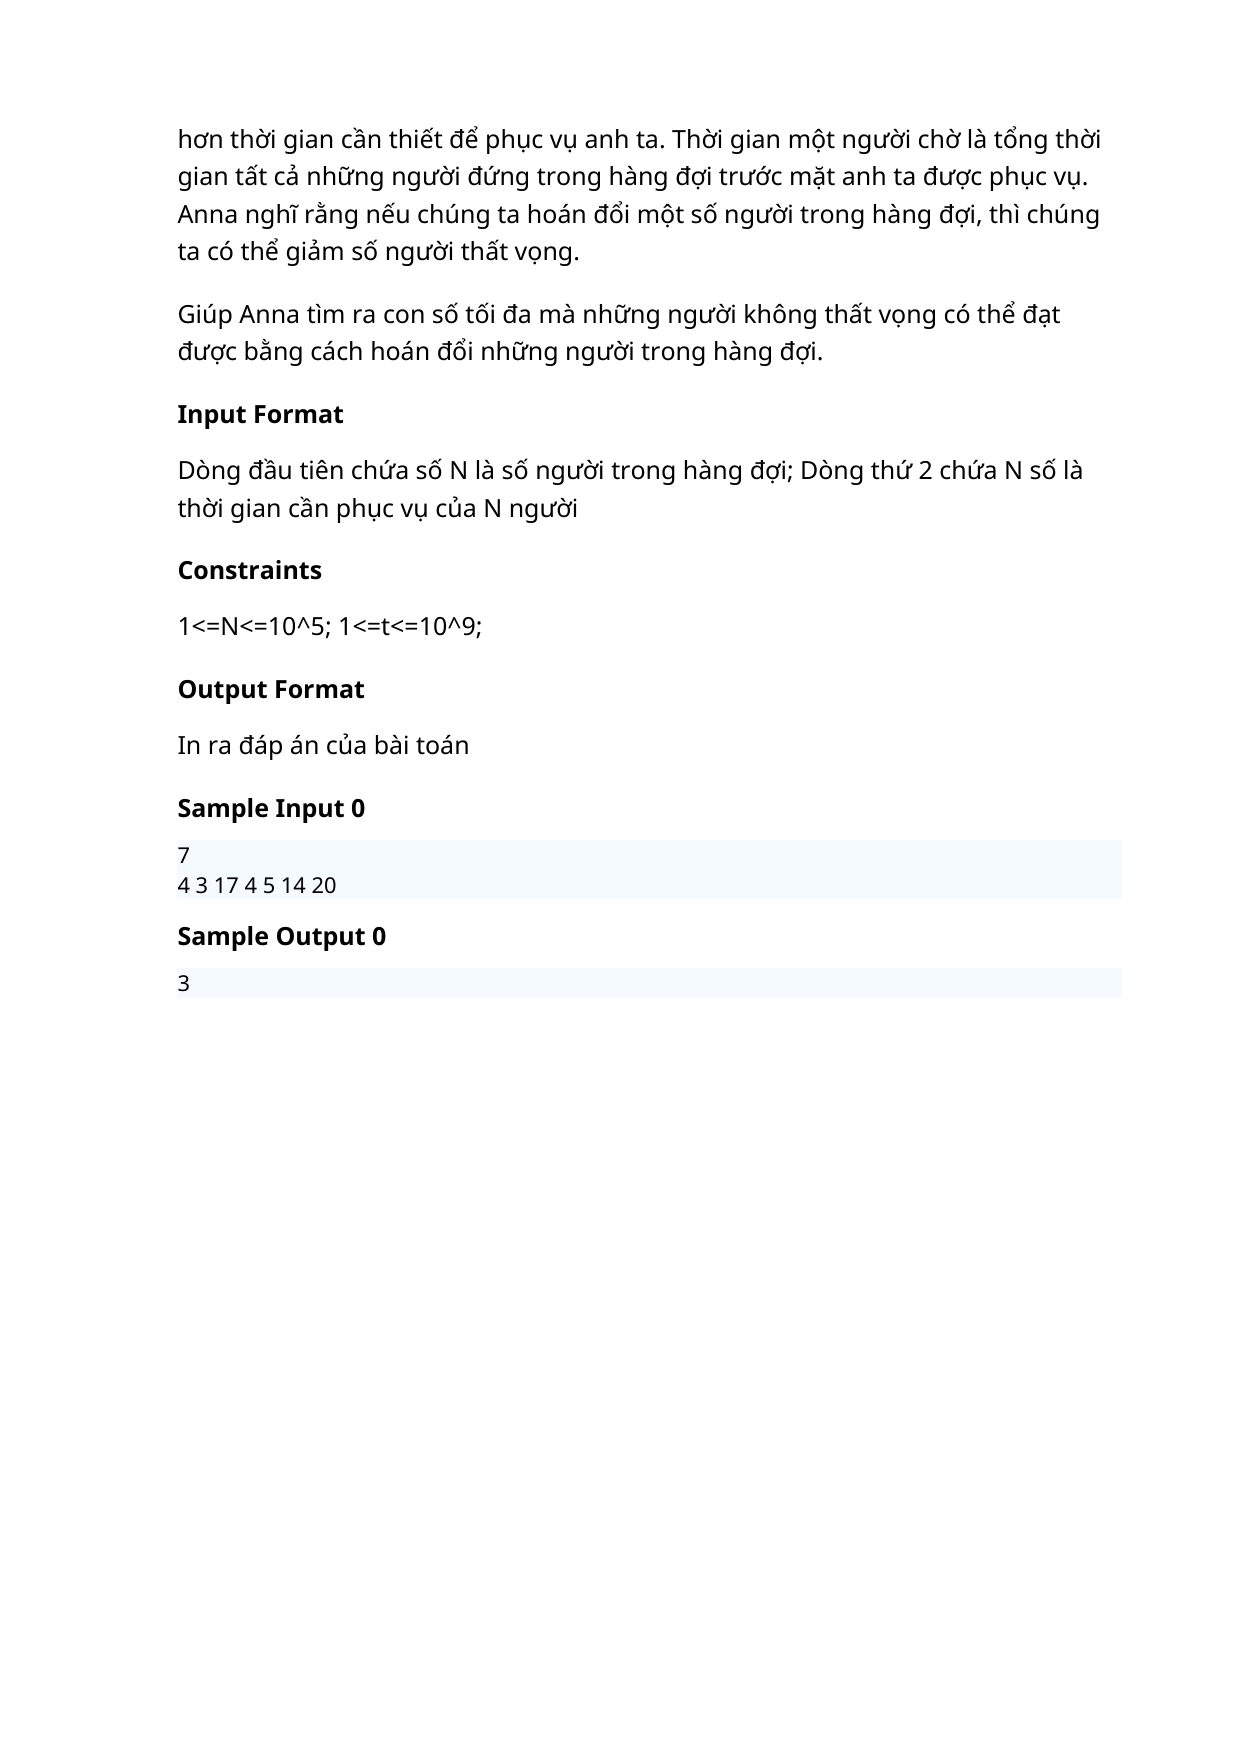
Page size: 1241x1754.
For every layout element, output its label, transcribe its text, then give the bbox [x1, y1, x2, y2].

text Dòng đầu tiên chứa số N là số người trong hàng đợi; Dòng thứ 2 chứa N số là thời gian cần phục vụ của N người [177, 449, 1122, 524]
text Output Format [177, 668, 1122, 706]
text 7 [177, 840, 1122, 870]
text Sample Input 0 [177, 787, 1122, 824]
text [177, 118, 1122, 268]
text 3 [177, 968, 1122, 998]
text Constraints [177, 549, 1122, 587]
text Giúp Anna tìm ra con số tối đa mà những người không thất vọng có thể đạt được bằng cách hoán đổi những người trong hàng đợi. [177, 293, 1122, 368]
text Sample Output 0 [177, 915, 1122, 953]
text 4 3 17 4 5 14 20 [177, 870, 1122, 899]
text 1<=N<=10^5; 1<=t<=10^9; [177, 606, 1122, 643]
text Input Format [177, 393, 1122, 431]
text In ra đáp án của bài toán [177, 724, 1122, 762]
